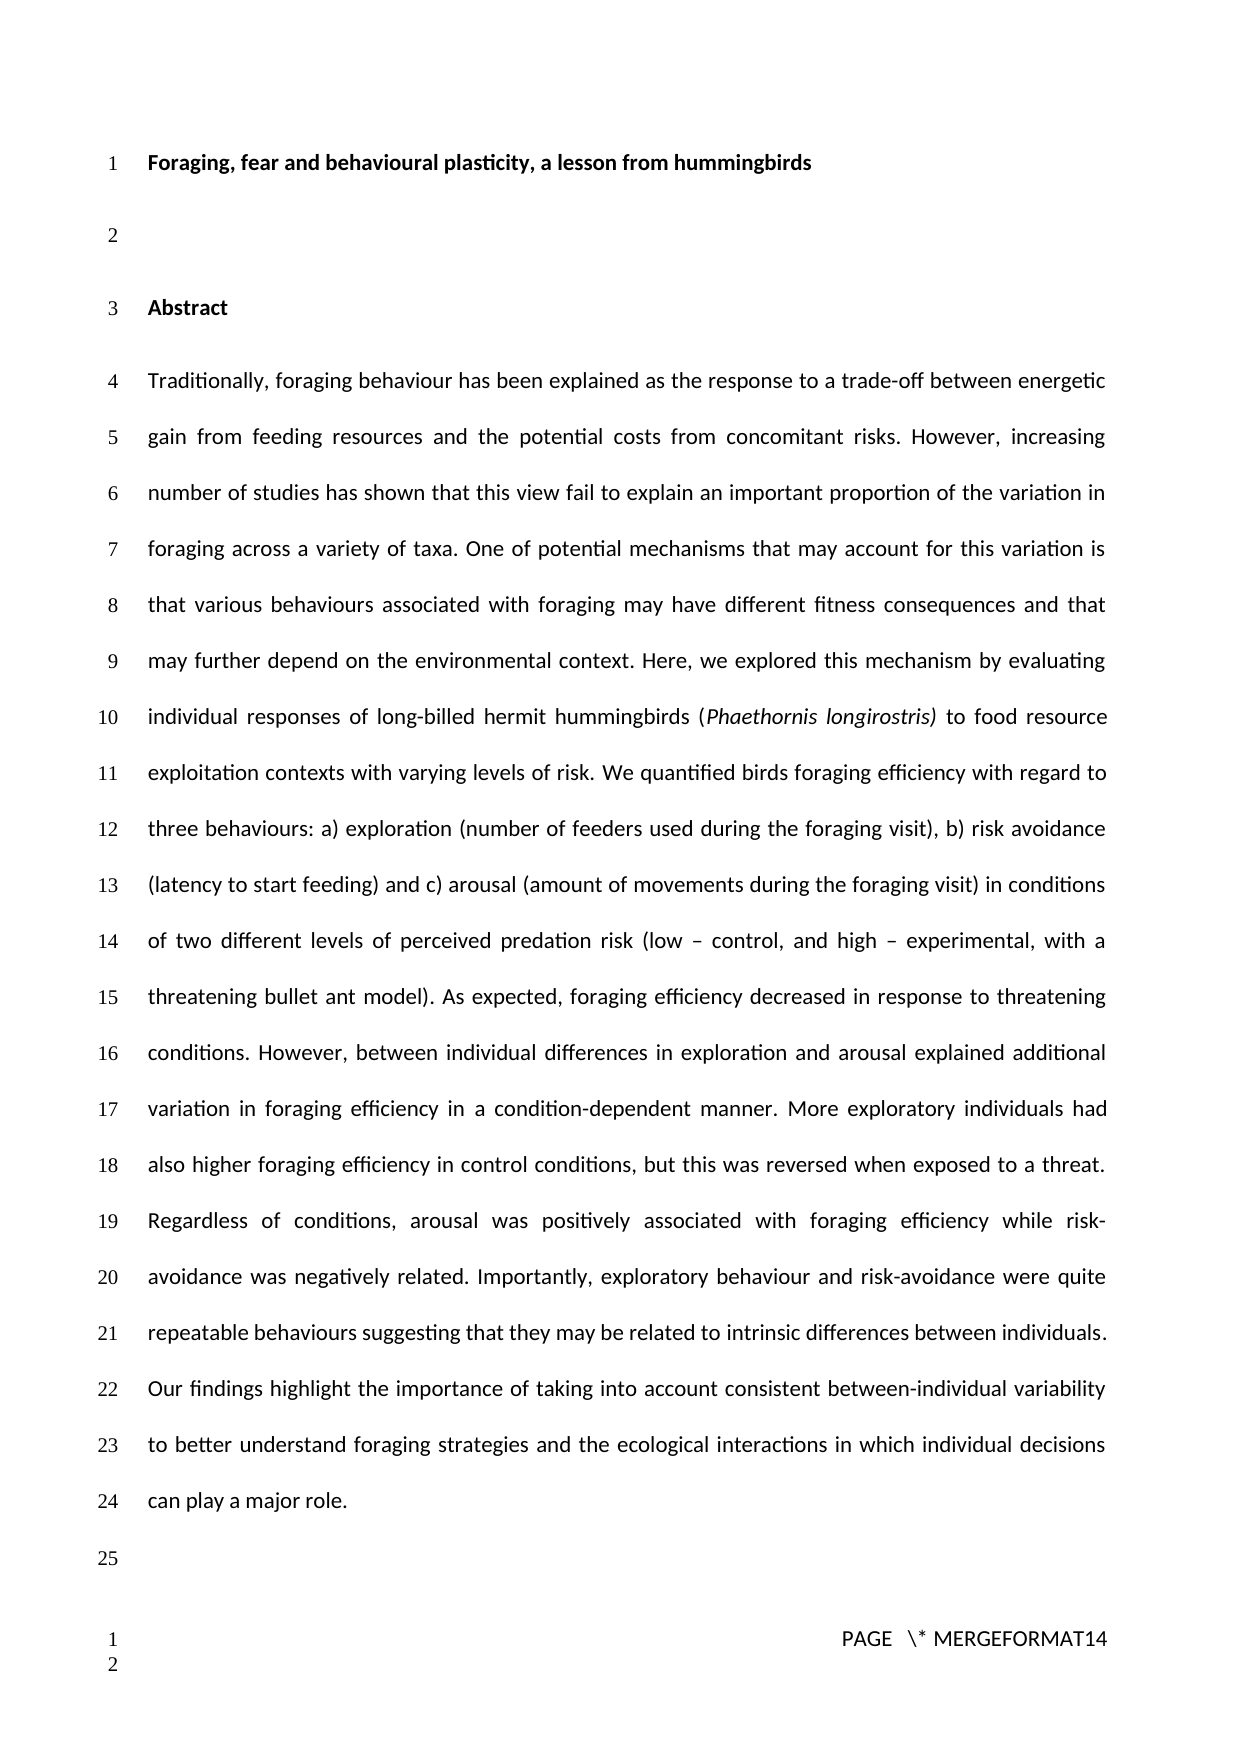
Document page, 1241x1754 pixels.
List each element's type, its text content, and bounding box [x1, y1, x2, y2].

text Foraging, fear and behavioural plasticity, a lesson from hummingbirds [148, 148, 1107, 176]
text Traditionally, foraging behaviour has been explained as the response to a trade-off between energetic gain from feeding resources and the potential costs from concomitant risks. However, increasing number of studies has shown that this view fail to explain an important proportion of the variation in foraging across a variety of taxa. One of potential mechanisms that may account for this variation is that various behaviours associated with foraging may have different fitness consequences and that may further depend on the environmental context. Here, we explored this mechanism by evaluating individual responses of long-billed hermit hummingbirds (Phaethornis longirostris) to food resource exploitation contexts with varying levels of risk. We quantified birds foraging efficiency with regard to three behaviours: a) exploration (number of feeders used during the foraging visit), b) risk avoidance (latency to start feeding) and c) arousal (amount of movements during the foraging visit) in conditions of two different levels of perceived predation risk (low – control, and high – experimental, with a threatening bullet ant model). As expected, foraging efficiency decreased in response to threatening conditions. However, between individual differences in exploration and arousal explained additional variation in foraging efficiency in a condition-dependent manner. More exploratory individuals had also higher foraging efficiency in control conditions, but this was reversed when exposed to a threat. Regardless of conditions, arousal was positively associated with foraging efficiency while risk-avoidance was negatively related. Importantly, exploratory behaviour and risk-avoidance were quite repeatable behaviours suggesting that they may be related to intrinsic differences between individuals. Our findings highlight the importance of taking into account consistent between-individual variability to better understand foraging strategies and the ecological interactions in which individual decisions can play a major role. [148, 366, 1107, 1514]
text Abstract [148, 293, 1107, 321]
